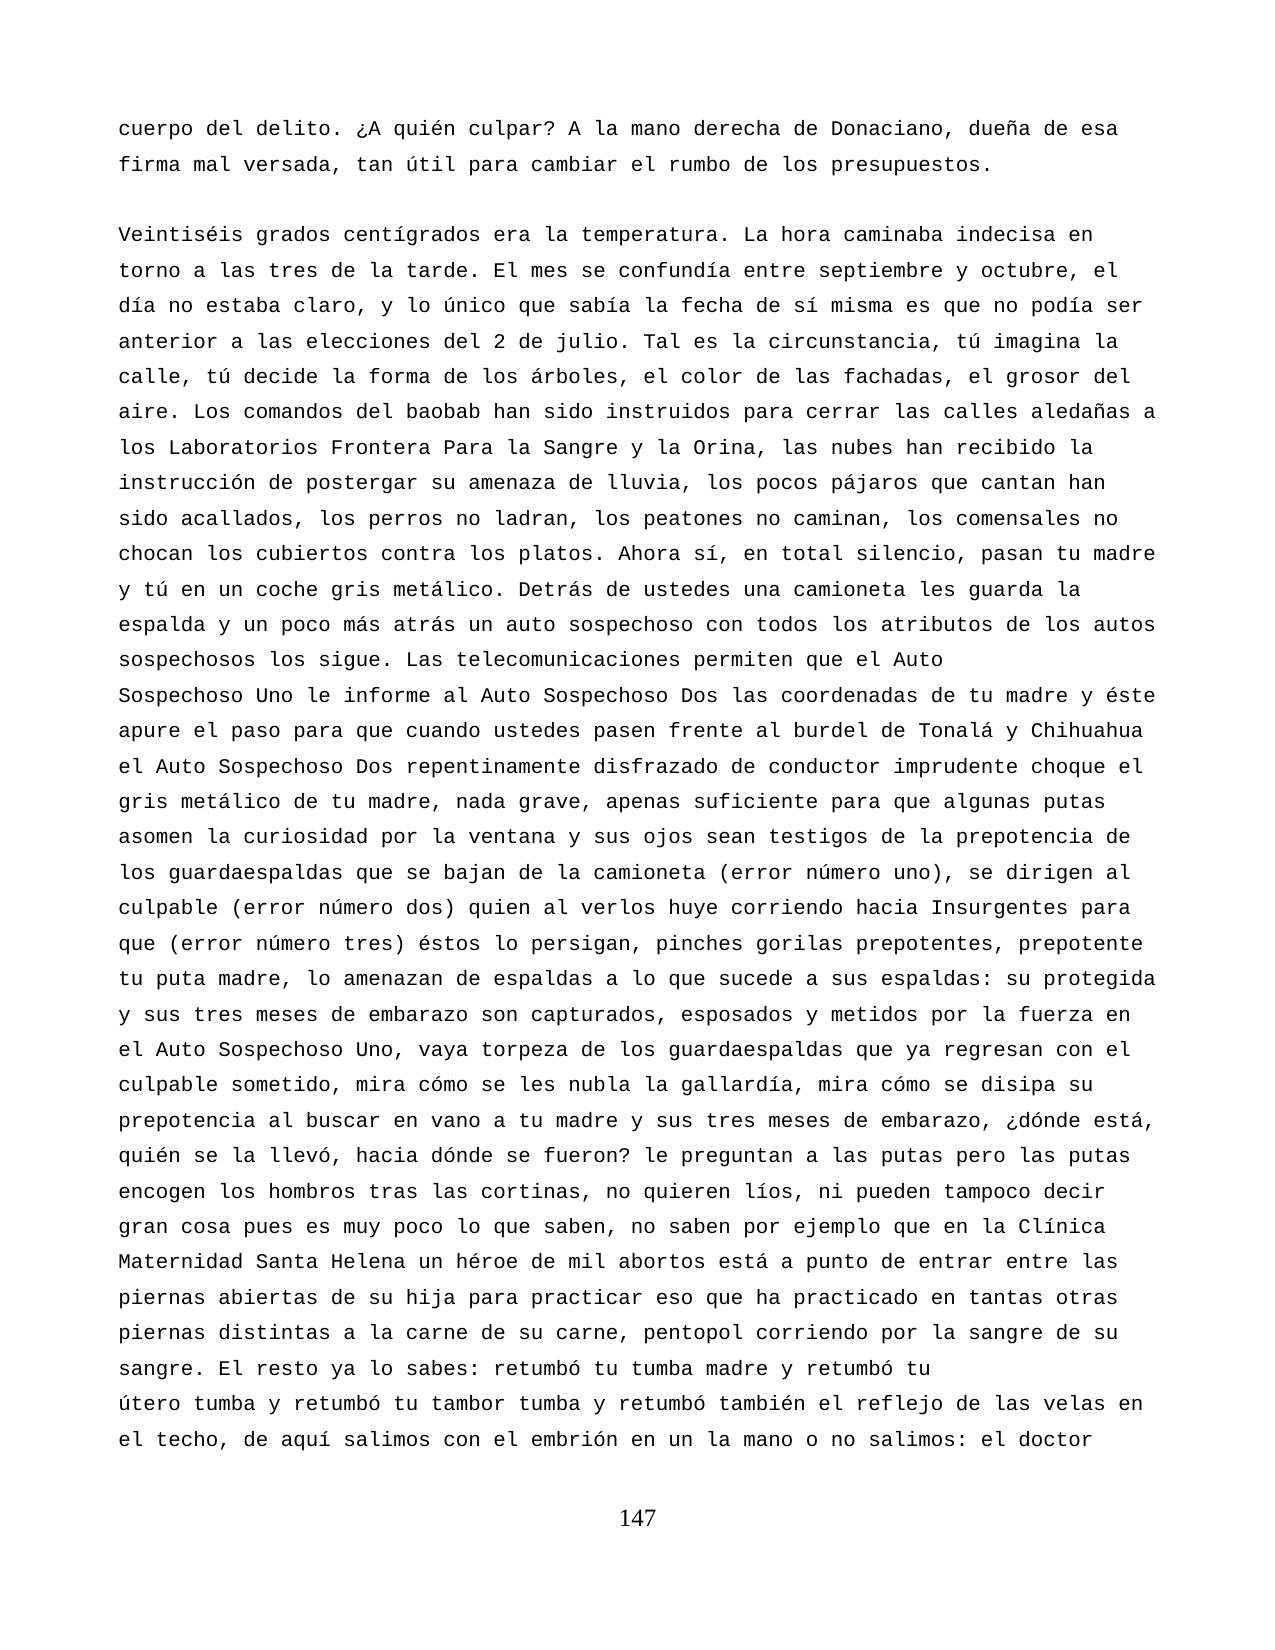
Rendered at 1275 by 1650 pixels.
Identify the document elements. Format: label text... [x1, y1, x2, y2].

text Sospechoso Uno le informe al Auto Sospechoso Dos las coordenadas de tu madre y éste apure el paso para que cuando ustedes pasen frente al burdel de Tonalá y Chihuahua el Auto Sospechoso Dos repentinamente disfrazado de conductor imprudente choque el gris metálico de tu madre, nada grave, apenas suficiente para que algunas putas asomen la curiosidad por la ventana y sus ojos sean testigos de la prepotencia de los guardaespaldas que se bajan de la camioneta (error número uno), se dirigen al culpable (error número dos) quien al verlos huye corriendo hacia Insurgentes para que (error número tres) éstos lo persigan, pinches gorilas prepotentes, prepotente tu puta madre, lo amenazan de espaldas a lo que sucede a sus espaldas: su protegida y sus tres meses de embarazo son capturados, esposados y metidos por la fuerza en el Auto Sospechoso Uno, vaya torpeza de los guardaespaldas que ya regresan con el culpable sometido, mira cómo se les nubla la gallardía, mira cómo se disipa su prepotencia al buscar en vano a tu madre y sus tres meses de embarazo, ¿dónde está, quién se la llevó, hacia dónde se fueron? le preguntan a las putas pero las putas encogen los hombros tras las cortinas, no quieren líos, ni pueden tampoco decir gran cosa pues es muy poco lo que saben, no saben por ejemplo que en la Clínica Maternidad Santa Helena un héroe de mil abortos está a punto de entrar entre las piernas abiertas de su hija para practicar eso que ha practicado en tantas otras piernas distintas a la carne de su carne, pentopol corriendo por la sangre de su sangre. El resto ya lo sabes: retumbó tu tumba madre y retumbó tu [118, 685, 1157, 1381]
text útero tumba y retumbó tu tambor tumba y retumbó también el reflejo de las velas en el techo, de aquí salimos con el embrión en un la mano o no salimos: el doctor [118, 1393, 1157, 1452]
text Veintiséis grados centígrados era la temperatura. La hora caminaba indecisa en torno a las tres de la tarde. El mes se confundía entre septiembre y octubre, el día no estaba claro, y lo único que sabía la fecha de sí misma es que no podía ser anterior a las elecciones del 2 de julio. Tal es la circunstancia, tú imagina la calle, tú decide la forma de los árboles, el color de las fachadas, el grosor del aire. Los comandos del baobab han sido instruidos para cerrar las calles aledañas a los Laboratorios Frontera Para la Sangre y la Orina, las nubes han recibido la instrucción de postergar su amenaza de lluvia, los pocos pájaros que cantan han sido acallados, los perros no ladran, los peatones no caminan, los comensales no chocan los cubiertos contra los platos. Ahora sí, en total silencio, pasan tu madre y tú en un coche gris metálico. Detrás de ustedes una camioneta les guarda la espalda y un poco más atrás un auto sospechoso con todos los atributos de los autos sospechosos los sigue. Las telecomunicaciones permiten que el Auto [118, 224, 1157, 673]
